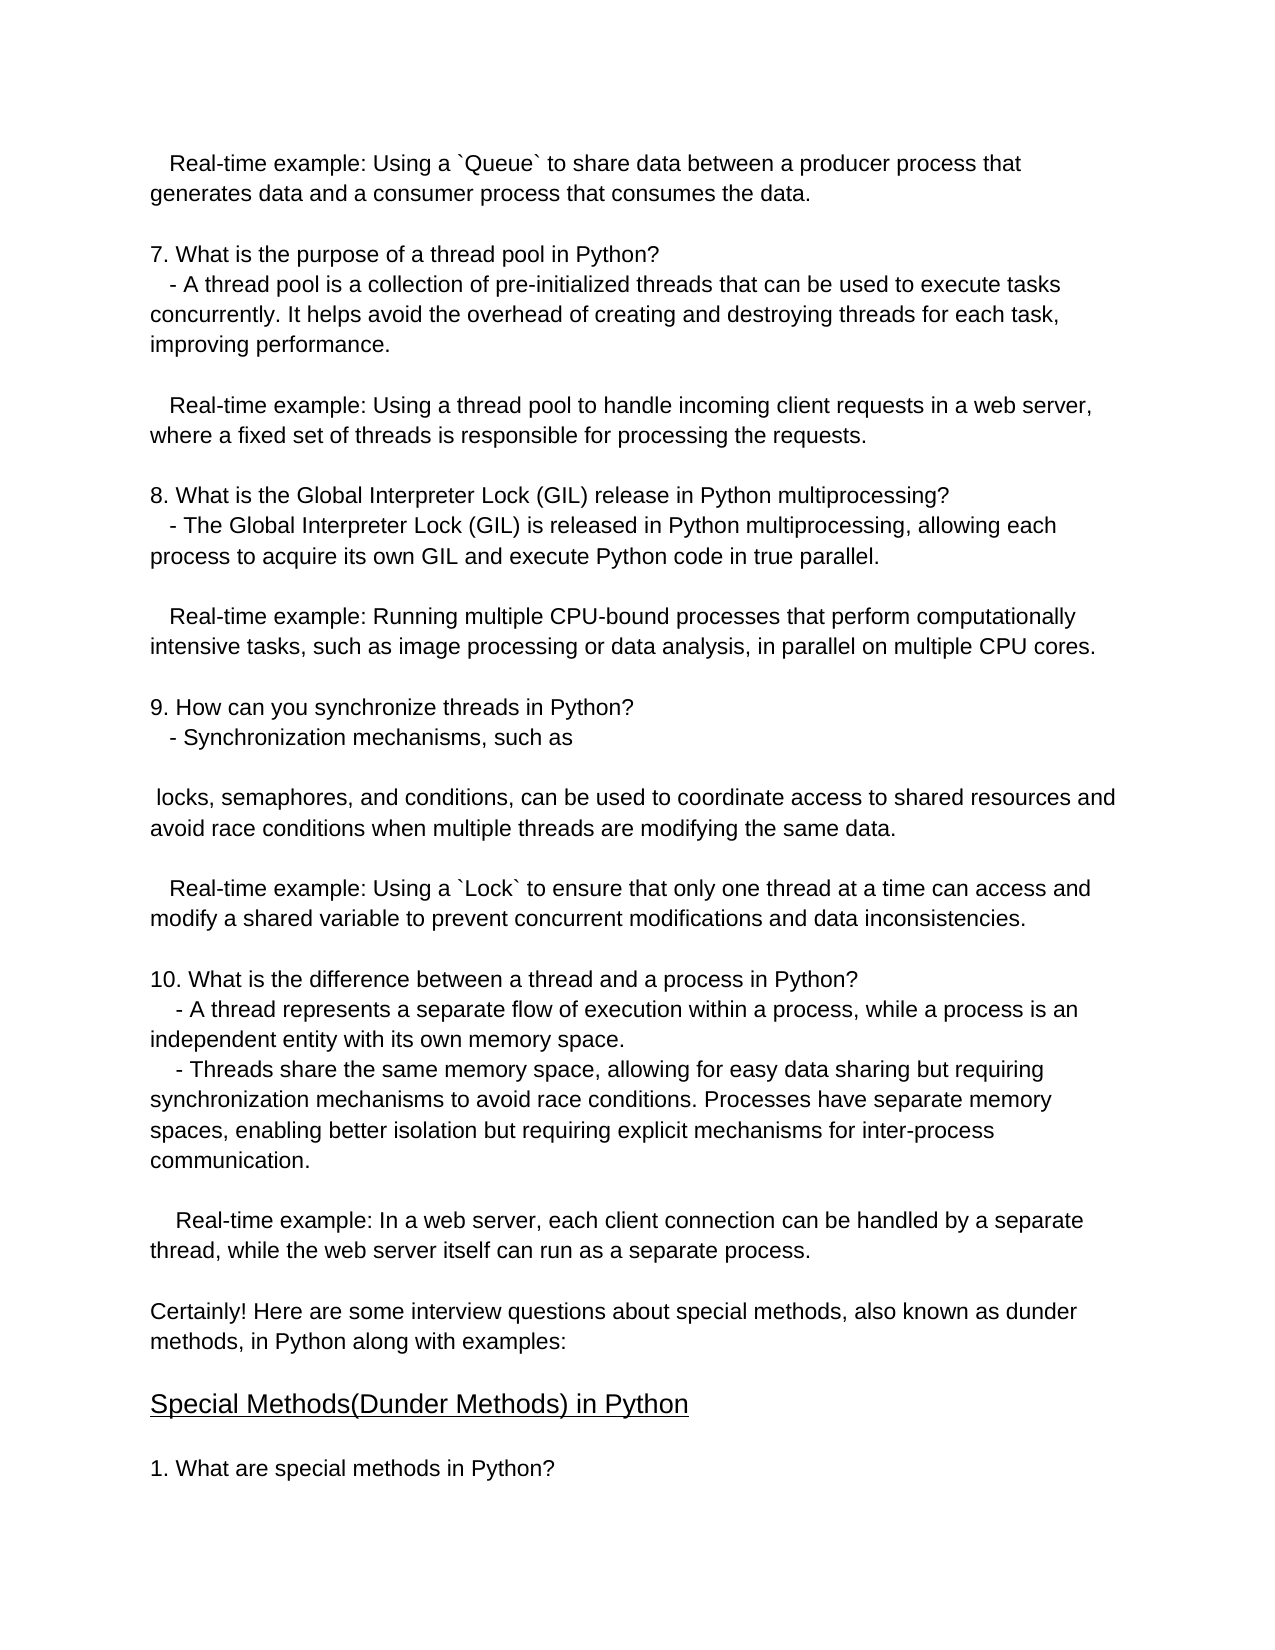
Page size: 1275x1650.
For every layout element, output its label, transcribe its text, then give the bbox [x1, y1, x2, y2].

text 1. What are special methods in Python? [150, 1455, 1125, 1481]
text 7. What is the purpose of a thread pool in Python? [150, 241, 1125, 267]
text Real-time example: Using a `Lock` to ensure that only one thread at a time can access and modify a shared variable to prevent concurrent modifications and data inconsistencies. [150, 875, 1125, 932]
text - Threads share the same memory space, allowing for easy data sharing but requiring synchronization mechanisms to avoid race conditions. Processes have separate memory spaces, enabling better isolation but requiring explicit mechanisms for inter-process communication. [150, 1056, 1125, 1173]
text Special Methods(Dunder Methods) in Python [150, 1388, 1125, 1420]
text - The Global Interpreter Lock (GIL) is released in Python multiprocessing, allowing each process to acquire its own GIL and execute Python code in true parallel. [150, 512, 1125, 569]
text Real-time example: Using a `Queue` to share data between a producer process that generates data and a consumer process that consumes the data. [150, 150, 1125, 207]
text Real-time example: Using a thread pool to handle incoming client requests in a web server, where a fixed set of threads is responsible for processing the requests. [150, 392, 1125, 448]
text 9. How can you synchronize threads in Python? [150, 694, 1125, 720]
text Certainly! Here are some interview questions about special methods, also known as dunder methods, in Python along with examples: [150, 1298, 1125, 1354]
text 10. What is the difference between a thread and a process in Python? [150, 966, 1125, 992]
text - Synchronization mechanisms, such as [150, 724, 1125, 750]
text - A thread pool is a collection of pre-initialized threads that can be used to execute tasks concurrently. It helps avoid the overhead of creating and destroying threads for each task, improving performance. [150, 271, 1125, 358]
text - A thread represents a separate flow of execution within a process, while a process is an independent entity with its own memory space. [150, 996, 1125, 1052]
text locks, semaphores, and conditions, can be used to coordinate access to shared resources and avoid race conditions when multiple threads are modifying the same data. [150, 784, 1125, 841]
text Real-time example: Running multiple CPU-bound processes that perform computationally intensive tasks, such as image processing or data analysis, in parallel on multiple CPU cores. [150, 603, 1125, 660]
text 8. What is the Global Interpreter Lock (GIL) release in Python multiprocessing? [150, 482, 1125, 509]
text Real-time example: In a web server, each client connection can be handled by a separate thread, while the web server itself can run as a separate process. [150, 1207, 1125, 1264]
